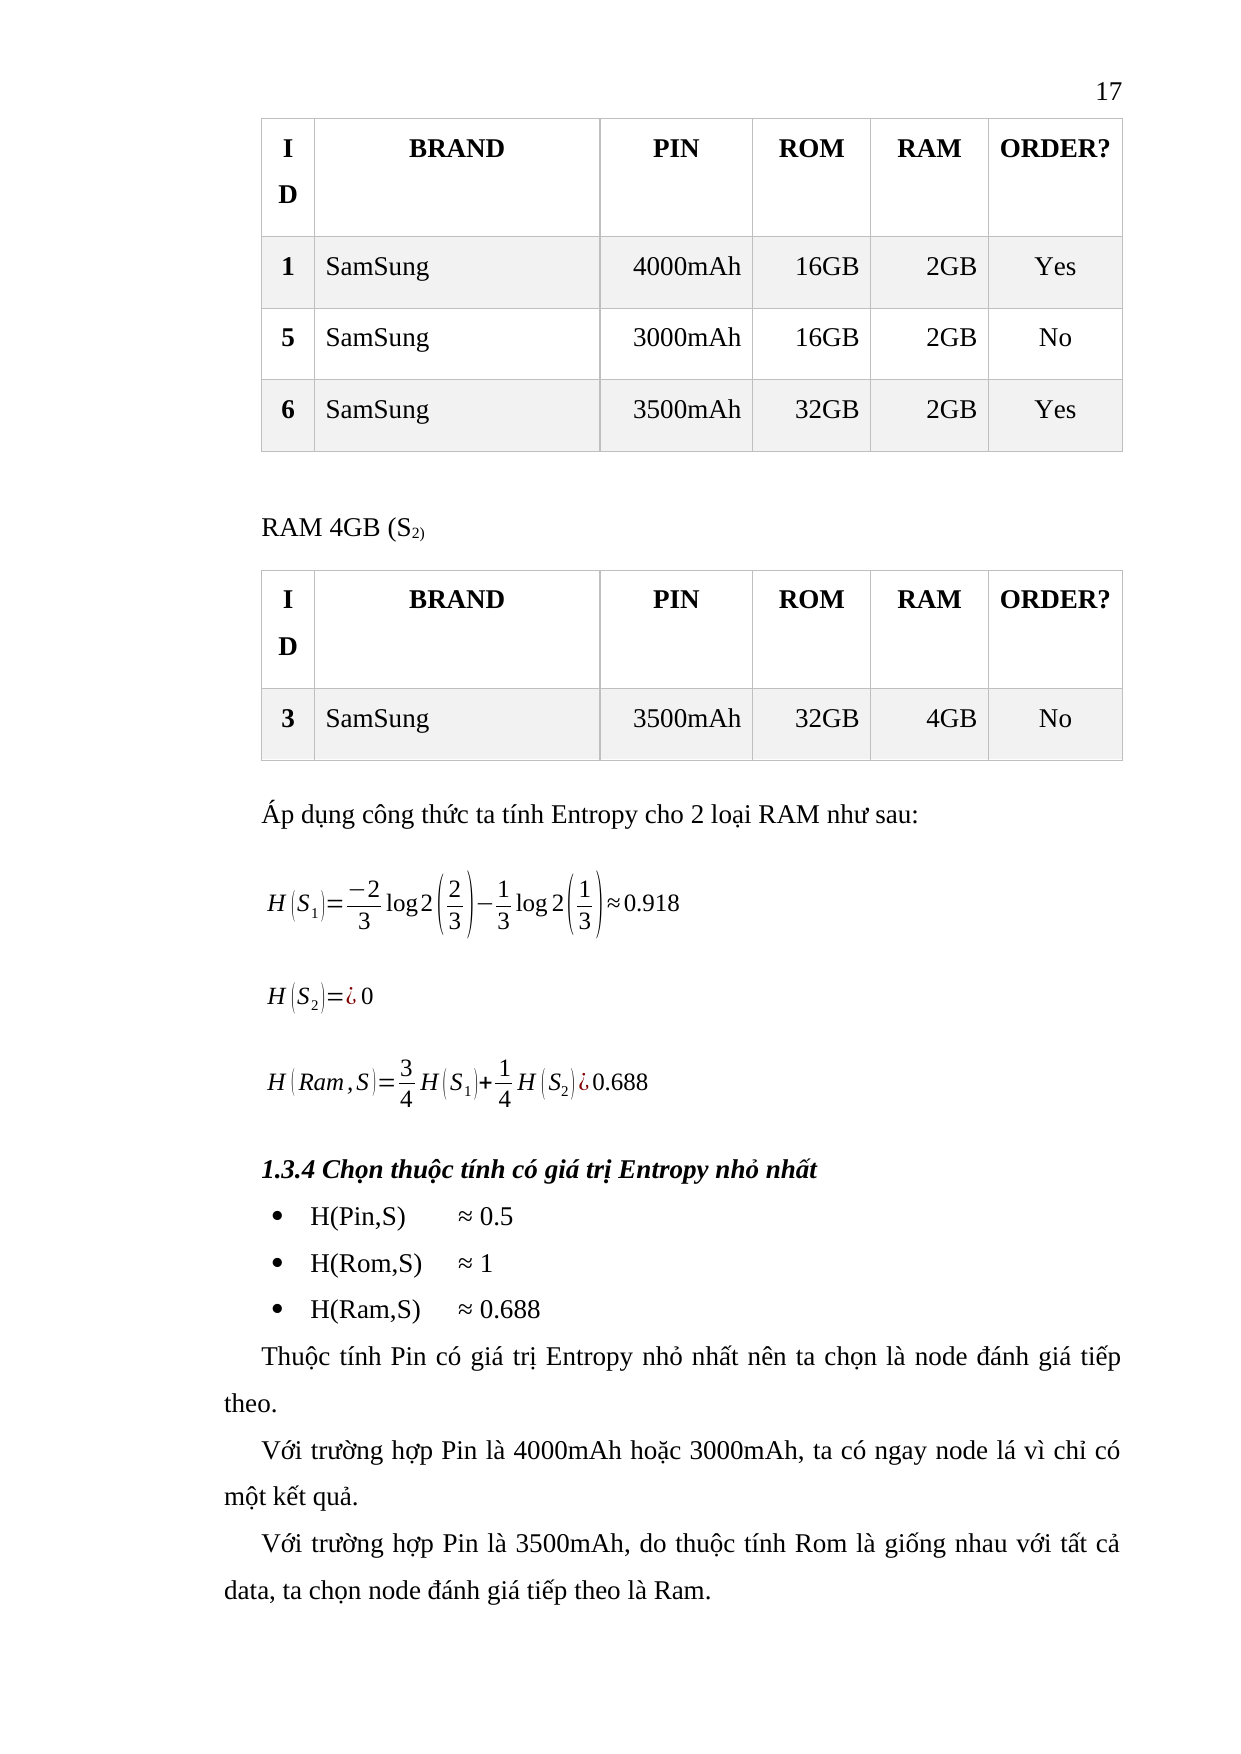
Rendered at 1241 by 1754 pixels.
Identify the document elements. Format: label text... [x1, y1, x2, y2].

table_cell 3 [262, 689, 314, 759]
table_header ROM [753, 119, 870, 236]
table_cell 16GB [753, 309, 870, 379]
table_cell SamSung [315, 237, 599, 308]
table_header ORDER? [989, 119, 1122, 236]
table_header ID [262, 119, 314, 236]
list Thuộc tính Pin có giá trị Entropy nhỏ nhất nên ta chọn là node đánh giá tiếp theo. [224, 1340, 1122, 1418]
table_header RAM [871, 571, 988, 688]
table_cell 2GB [871, 380, 988, 451]
table_cell 4000mAh [601, 237, 752, 308]
list Với trường hợp Pin là 4000mAh hoặc 3000mAh, ta có ngay node lá vì chỉ có một kết quả. [224, 1434, 1122, 1512]
table_header PIN [601, 571, 752, 688]
list Áp dụng công thức ta tính Entropy cho 2 loại RAM như sau: [224, 798, 1122, 829]
table_cell SamSung [315, 380, 599, 451]
table_cell 1 [262, 237, 314, 308]
list 1.3.4 Chọn thuộc tính có giá trị Entropy nhỏ nhất [224, 1153, 1122, 1184]
table_cell 4GB [871, 689, 988, 759]
table_header BRAND [315, 571, 599, 688]
table_header ID [262, 571, 314, 688]
table_cell 3500mAh [601, 689, 752, 759]
table_header BRAND [315, 119, 599, 236]
table_cell 3500mAh [601, 380, 752, 451]
table_cell SamSung [315, 309, 599, 379]
list Với trường hợp Pin là 3500mAh, do thuộc tính Rom là giống nhau với tất cả data, ta chọn node đánh giá tiếp theo là Ram. [224, 1527, 1122, 1605]
table_cell Yes [989, 380, 1122, 451]
list H(Rom,S) ≈ 1 [273, 1247, 1122, 1278]
table_cell SamSung [315, 689, 599, 759]
table_cell 2GB [871, 309, 988, 379]
table_cell 2GB [871, 237, 988, 308]
table_header RAM [871, 119, 988, 236]
table_cell 6 [262, 380, 314, 451]
table_header ORDER? [989, 571, 1122, 688]
table_header PIN [601, 119, 752, 236]
table_cell No [989, 309, 1122, 379]
table_cell 5 [262, 309, 314, 379]
table_cell 3000mAh [601, 309, 752, 379]
list RAM 4GB (S2) [224, 511, 1122, 542]
list H(Pin,S) ≈ 0.5 [273, 1200, 1122, 1231]
table_cell 16GB [753, 237, 870, 308]
table_cell 32GB [753, 689, 870, 759]
table_cell Yes [989, 237, 1122, 308]
table_cell No [989, 689, 1122, 759]
table_header ROM [753, 571, 870, 688]
list H(Ram,S) ≈ 0.688 [273, 1293, 1122, 1325]
table_cell 32GB [753, 380, 870, 451]
